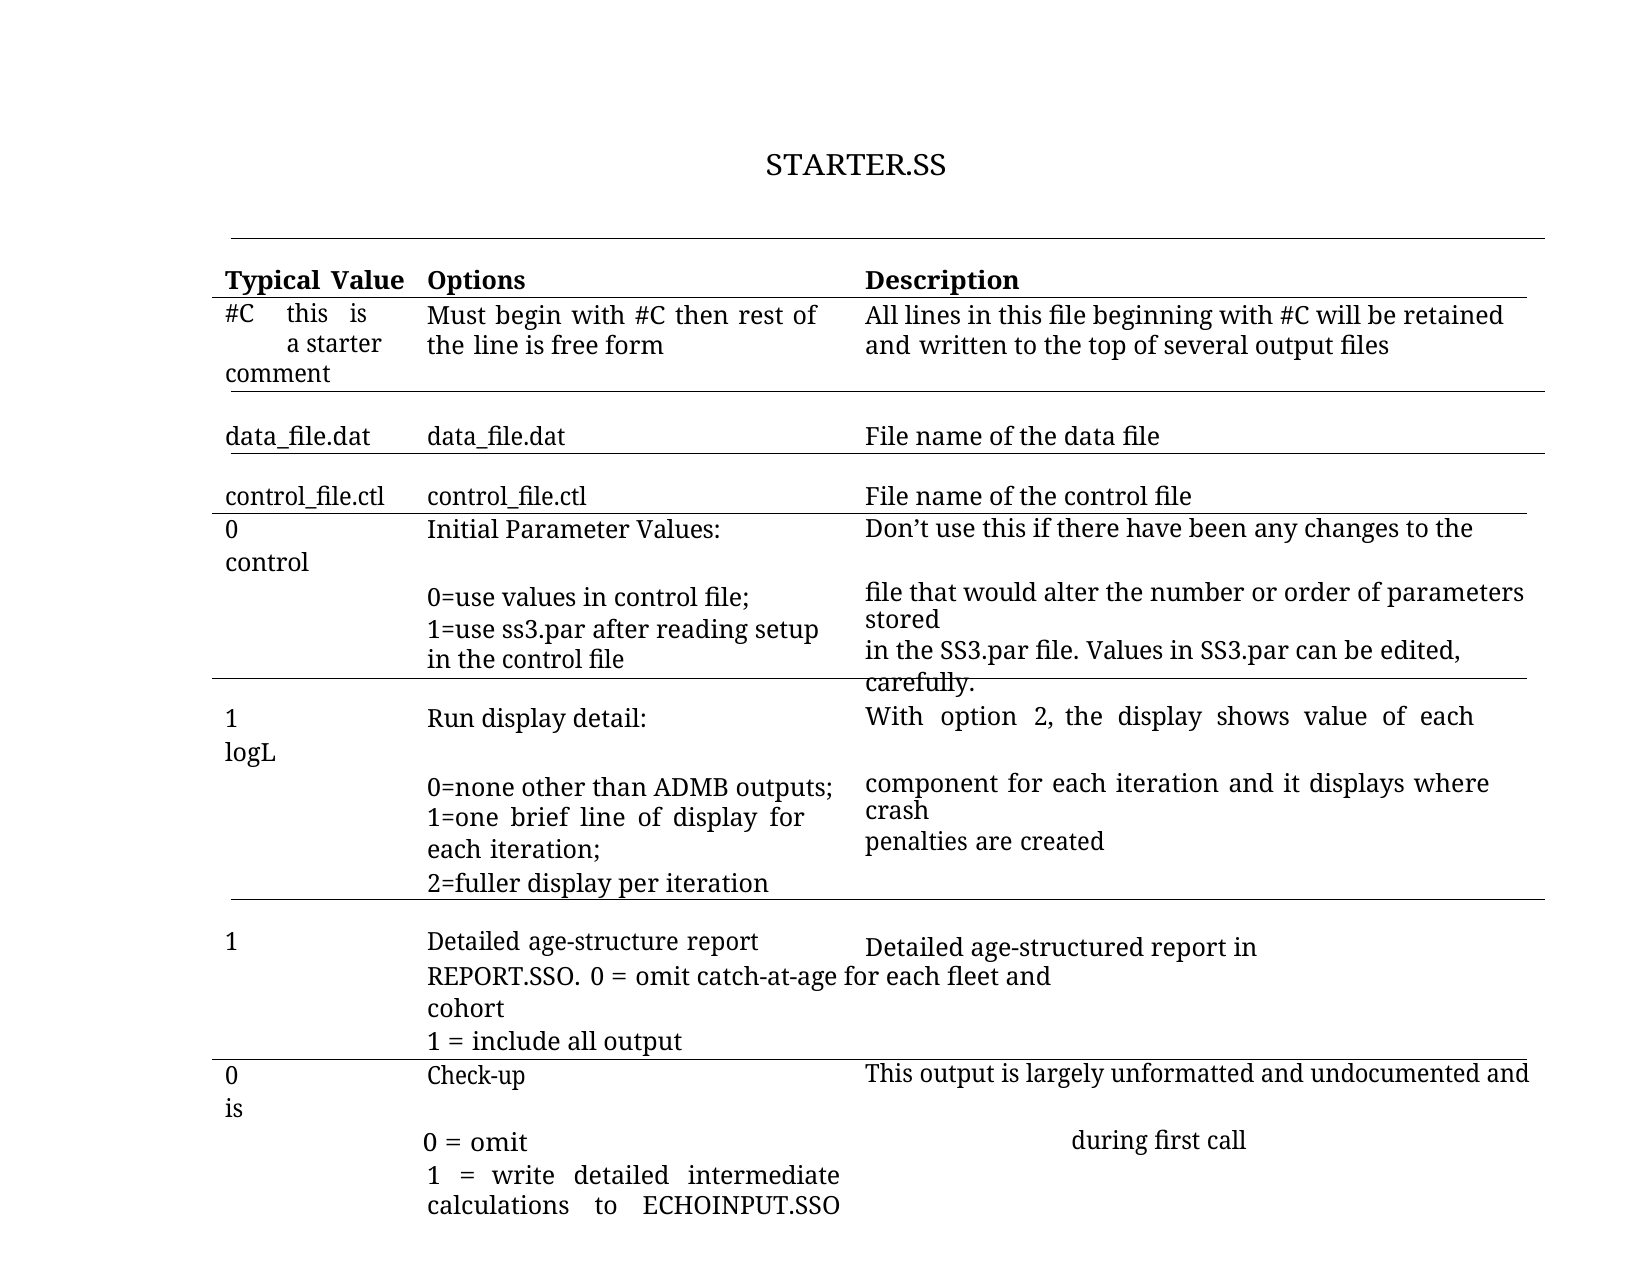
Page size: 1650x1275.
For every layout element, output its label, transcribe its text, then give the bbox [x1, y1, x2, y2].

text data_file.dat data_file.dat File name of the data file [225, 419, 1539, 453]
text component for each iteration and it displays where crash [865, 771, 1539, 825]
text 0 Check-up This output is largely unformatted and undocumented and is [225, 1057, 1539, 1125]
text in the SS3.par file. Values in SS3.par can be edited, carefully. [865, 634, 1539, 698]
text 1 Run display detail: With option 2, the display shows value of each logL [225, 699, 1539, 770]
text Must begin with #C then rest of the line is free form [427, 301, 840, 361]
text cohort [427, 993, 1539, 1023]
text #C this is a starter comment [225, 298, 402, 388]
text penalties are created [865, 825, 1539, 857]
text control_file.ctl control_file.ctl File name of the control file [225, 481, 1539, 511]
text 1=use ss3.par after reading setup in the control file [427, 615, 840, 675]
text 0 Initial Parameter Values: Don’t use this if there have been any changes to the control [225, 511, 1539, 580]
text All lines in this file beginning with #C will be retained and written to the top of several output files [865, 301, 1539, 361]
text 1 = write detailed intermediate calculations to ECHOINPUT.SSO during first call [1071, 1125, 1539, 1155]
text Typical Value Options Description [225, 266, 1539, 296]
text file that would alter the number or order of parameters stored [865, 580, 1539, 634]
text 0=use values in control file; [427, 580, 840, 613]
text 0 = omit [200, 1125, 750, 1158]
text STARTER.SS [754, 144, 958, 184]
text 1 = include all output [427, 1023, 1539, 1057]
text 2=fuller display per iteration [427, 866, 840, 899]
text 1 = write detailed intermediate calculations to ECHOINPUT.SSO during first call [427, 1160, 840, 1220]
text 0=none other than ADMB outputs; 1=one brief line of display for each iteration; [427, 771, 840, 866]
text 1 Detailed age-structure report Detailed age-structured report in REPORT.SSO. 0 = omit catch-at-age for each fleet and [225, 928, 1389, 993]
